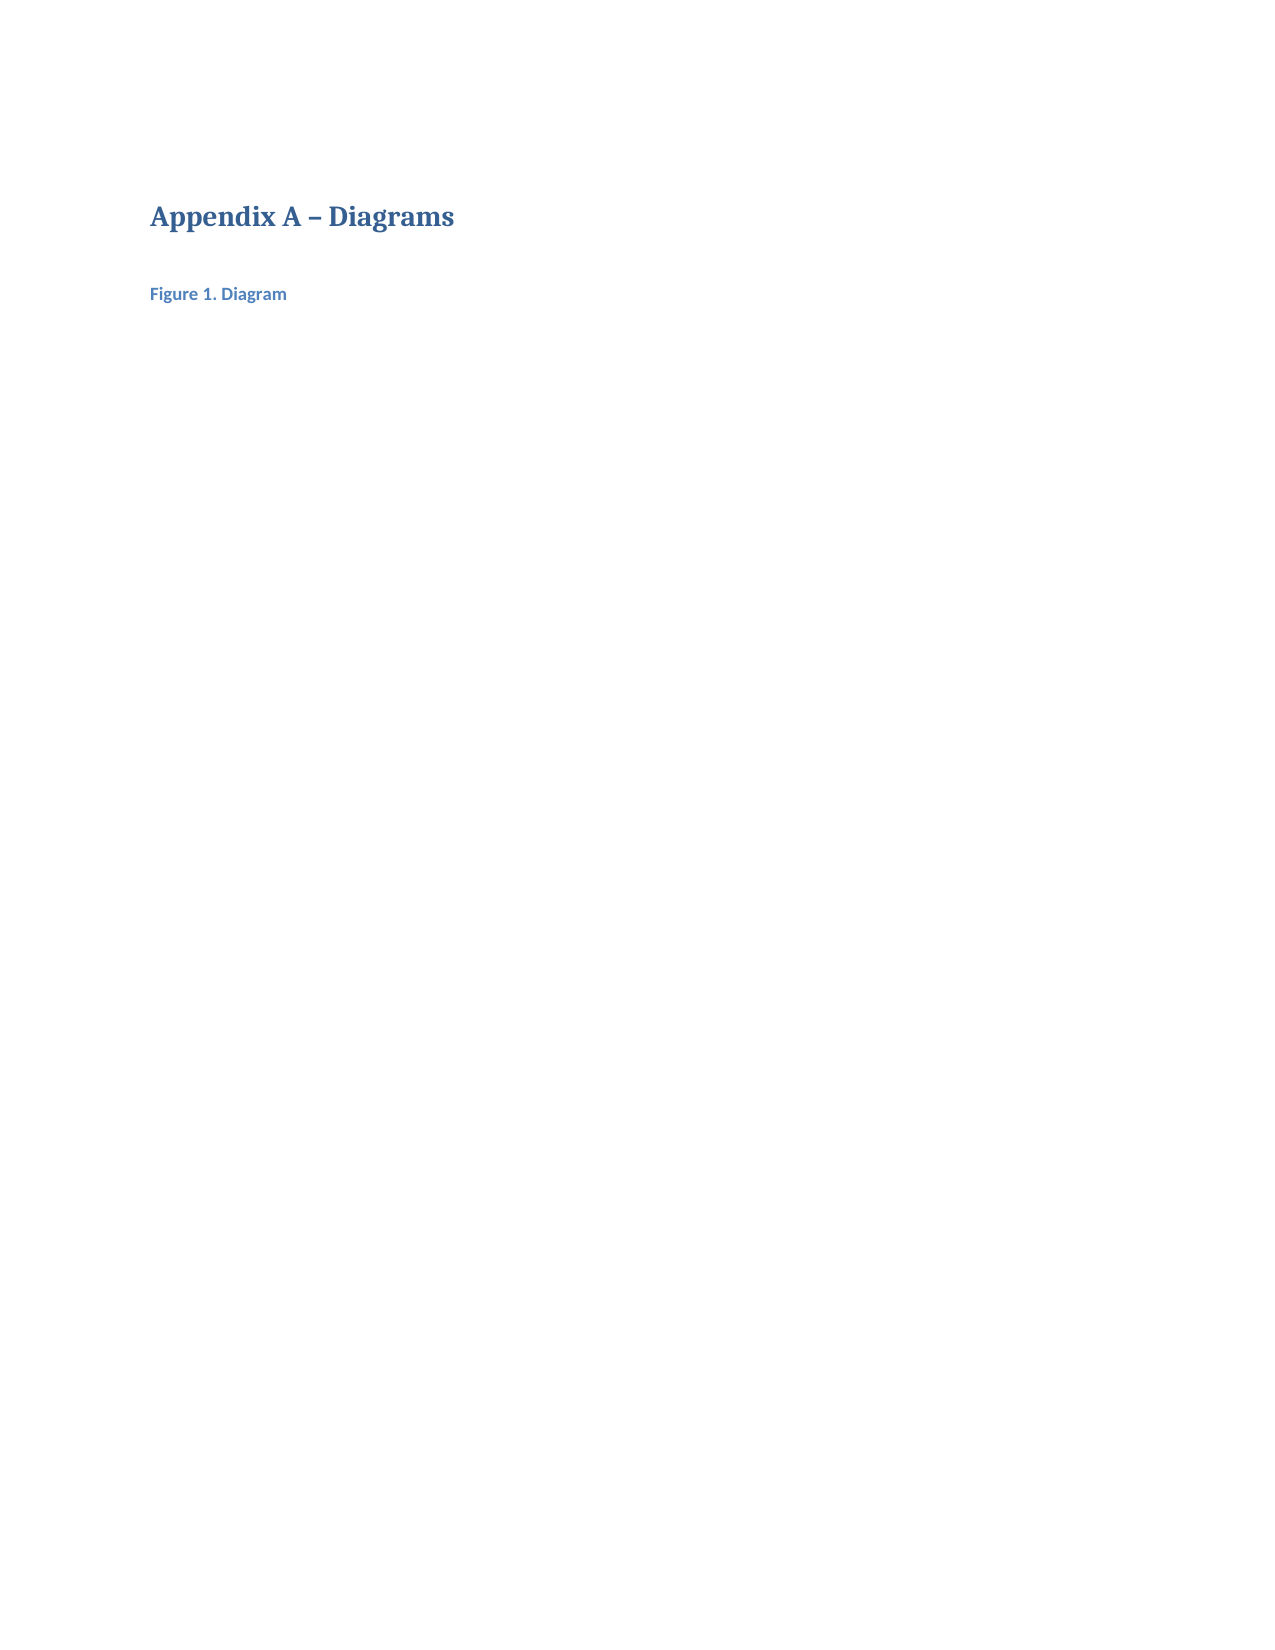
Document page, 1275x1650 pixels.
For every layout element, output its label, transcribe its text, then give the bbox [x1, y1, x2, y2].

subtitle Appendix A – Diagrams [150, 200, 1125, 233]
